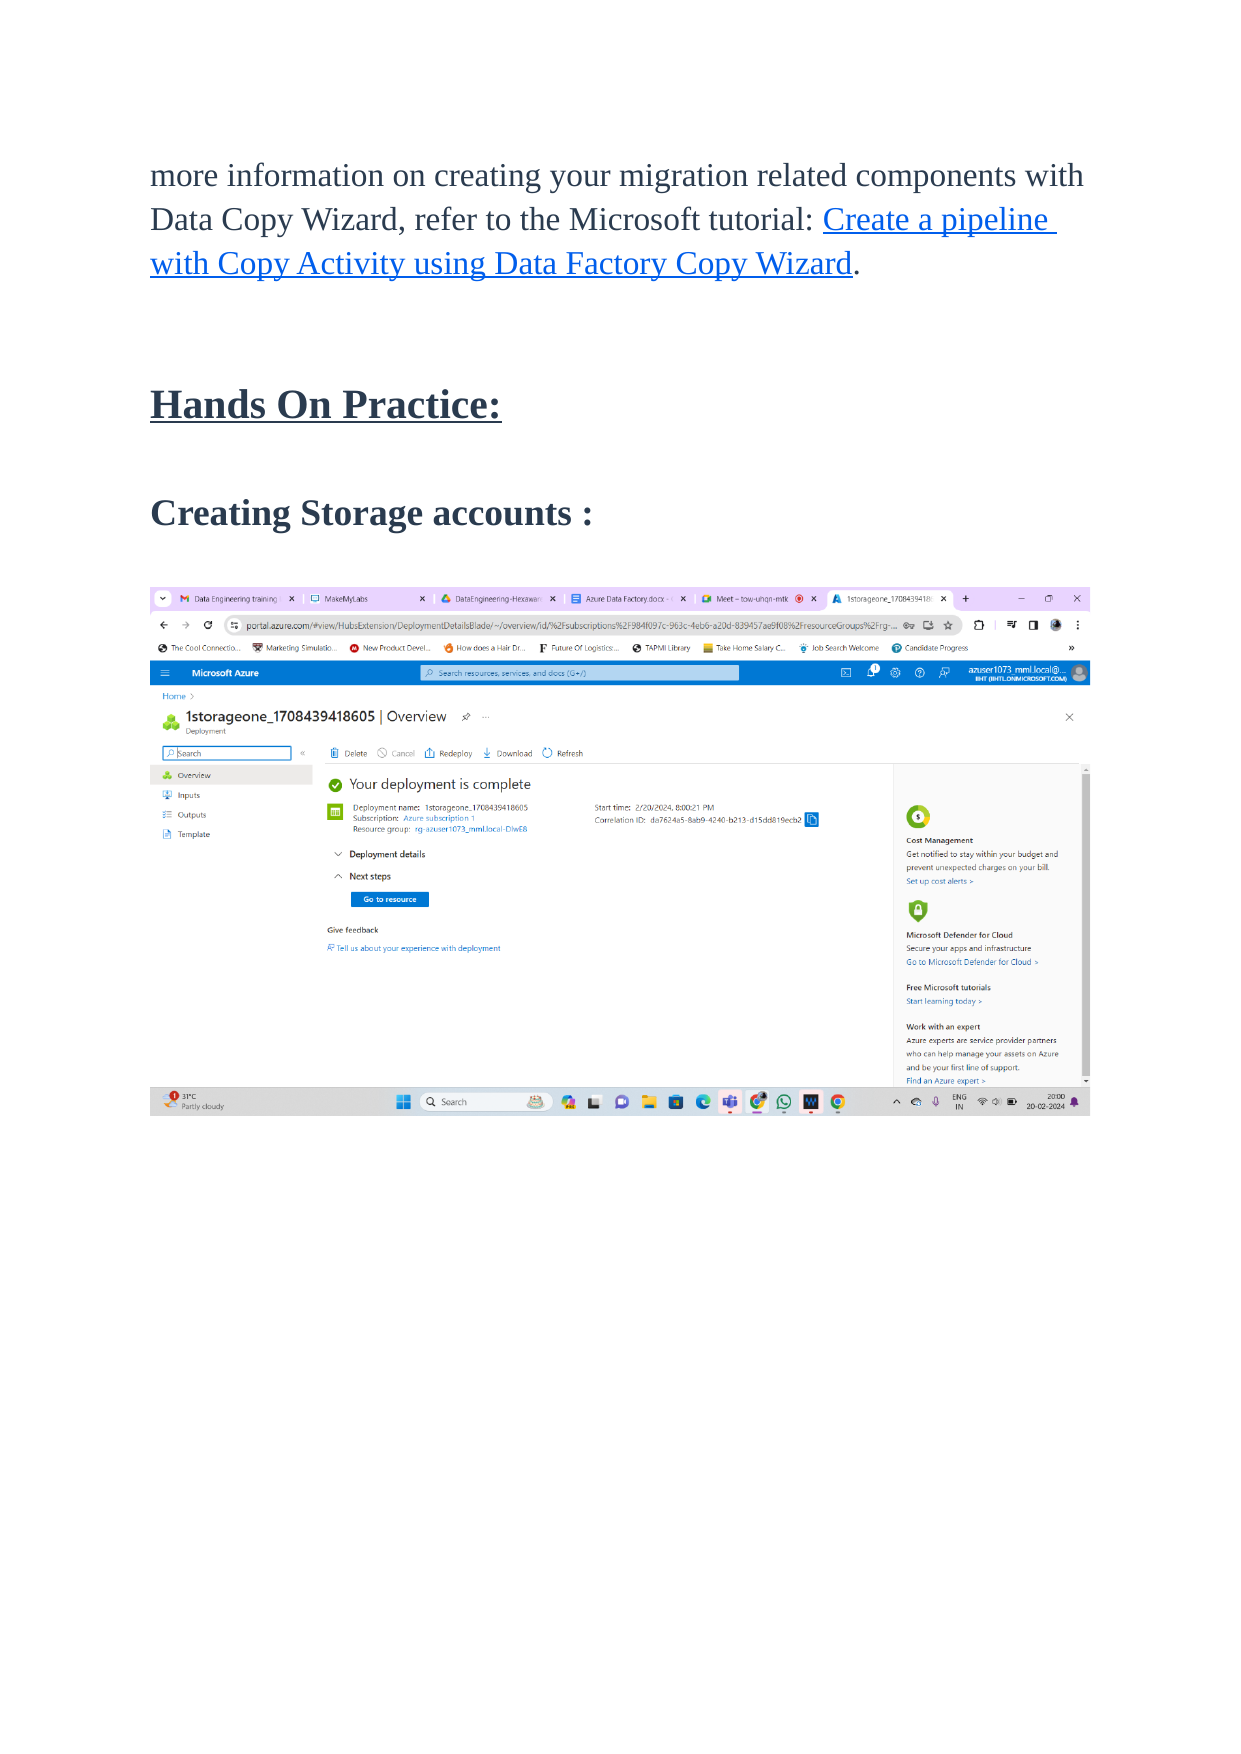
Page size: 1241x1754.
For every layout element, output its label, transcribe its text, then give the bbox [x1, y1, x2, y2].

text Creating Storage accounts : [150, 481, 1090, 534]
picture [150, 587, 1091, 1116]
text Hands On Practice: [150, 374, 1090, 428]
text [150, 150, 1090, 281]
